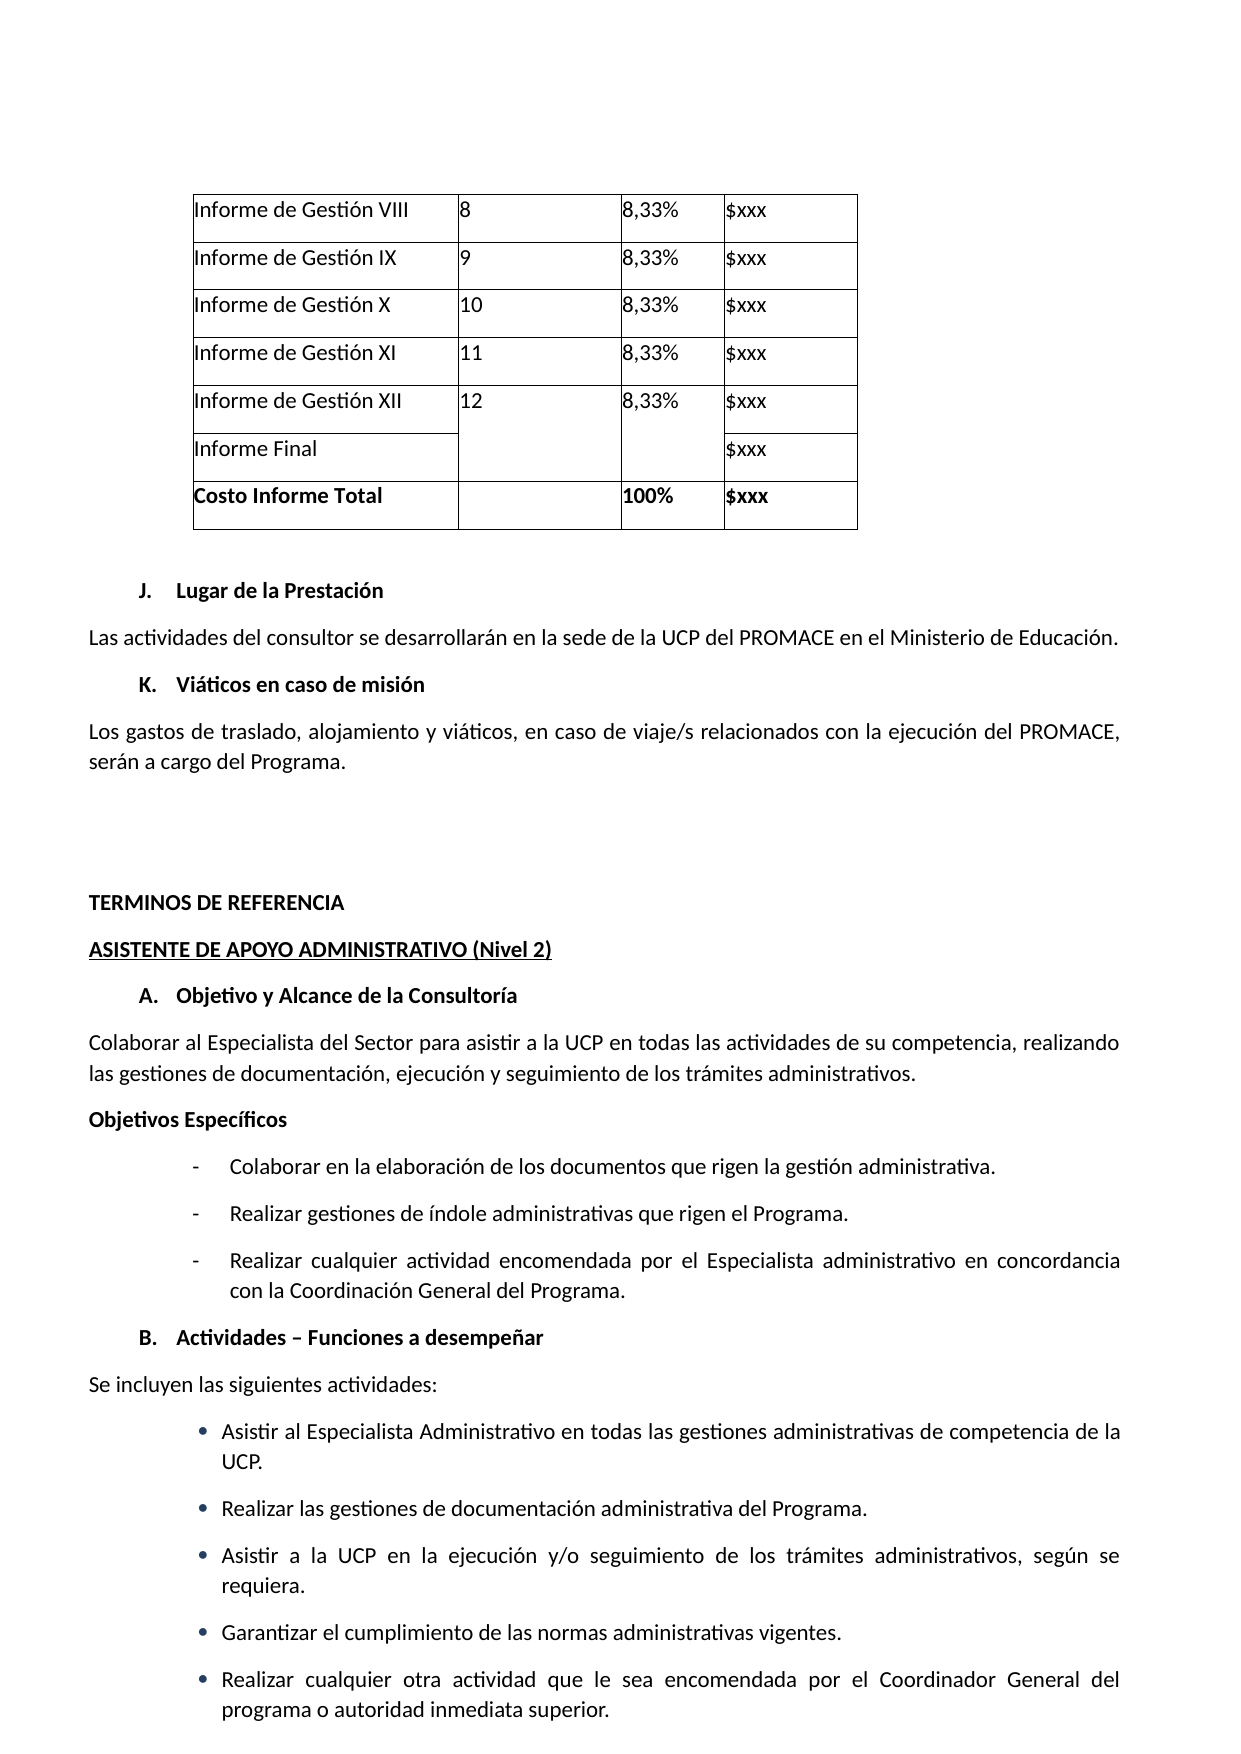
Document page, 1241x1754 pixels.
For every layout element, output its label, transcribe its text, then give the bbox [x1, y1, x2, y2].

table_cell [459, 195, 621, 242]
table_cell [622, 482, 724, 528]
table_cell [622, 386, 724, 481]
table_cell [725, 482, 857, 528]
list Actividades – Funciones a desempeñar [139, 1323, 1122, 1351]
list Garantizar el cumplimiento de las normas administrativas vigentes. [199, 1618, 1122, 1646]
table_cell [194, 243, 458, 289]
text Se incluyen las siguientes actividades: [88, 1370, 1122, 1398]
list Lugar de la Prestación [139, 576, 1122, 604]
list Realizar cualquier otra actividad que le sea encomendada por el Coordinador General del programa o autoridad inmediata superior. [199, 1665, 1122, 1723]
list Realizar las gestiones de documentación administrativa del Programa. [199, 1494, 1122, 1522]
list Realizar gestiones de índole administrativas que rigen el Programa. [192, 1199, 1122, 1227]
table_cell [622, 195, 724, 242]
list Objetivo y Alcance de la Consultoría [139, 982, 1122, 1009]
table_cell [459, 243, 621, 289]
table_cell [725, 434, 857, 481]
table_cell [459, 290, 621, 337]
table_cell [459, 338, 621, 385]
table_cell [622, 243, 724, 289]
text Las actividades del consultor se desarrollarán en la sede de la UCP del PROMACE en el Ministerio de Educación. [88, 623, 1122, 651]
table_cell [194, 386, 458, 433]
text Objetivos Específicos [88, 1106, 1122, 1133]
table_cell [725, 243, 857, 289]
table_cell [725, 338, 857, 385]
list Asistir al Especialista Administrativo en todas las gestiones administrativas de competencia de la UCP. [199, 1417, 1122, 1475]
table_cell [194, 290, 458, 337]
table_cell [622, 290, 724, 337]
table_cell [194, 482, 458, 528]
text ASISTENTE DE APOYO ADMINISTRATIVO (Nivel 2) [88, 935, 1122, 963]
text Colaborar al Especialista del Sector para asistir a la UCP en todas las actividades de su competencia, realizando las gestiones de documentación, ejecución y seguimiento de los trámites administrativos. [88, 1028, 1122, 1087]
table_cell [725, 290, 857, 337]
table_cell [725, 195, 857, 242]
list Viáticos en caso de misión [139, 670, 1122, 698]
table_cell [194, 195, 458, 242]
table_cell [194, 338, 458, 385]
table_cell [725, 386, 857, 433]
text TERMINOS DE REFERENCIA [88, 888, 1122, 916]
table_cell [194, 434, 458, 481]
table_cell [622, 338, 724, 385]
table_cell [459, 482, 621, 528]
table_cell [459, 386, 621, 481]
list Colaborar en la elaboración de los documentos que rigen la gestión administrativa. [192, 1152, 1122, 1180]
list Realizar cualquier actividad encomendada por el Especialista administrativo en concordancia con la Coordinación General del Programa. [192, 1246, 1122, 1304]
list Asistir a la UCP en la ejecución y/o seguimiento de los trámites administrativos, según se requiera. [199, 1541, 1122, 1599]
text Los gastos de traslado, alojamiento y viáticos, en caso de viaje/s relacionados con la ejecución del PROMACE, serán a cargo del Programa. [88, 717, 1122, 775]
